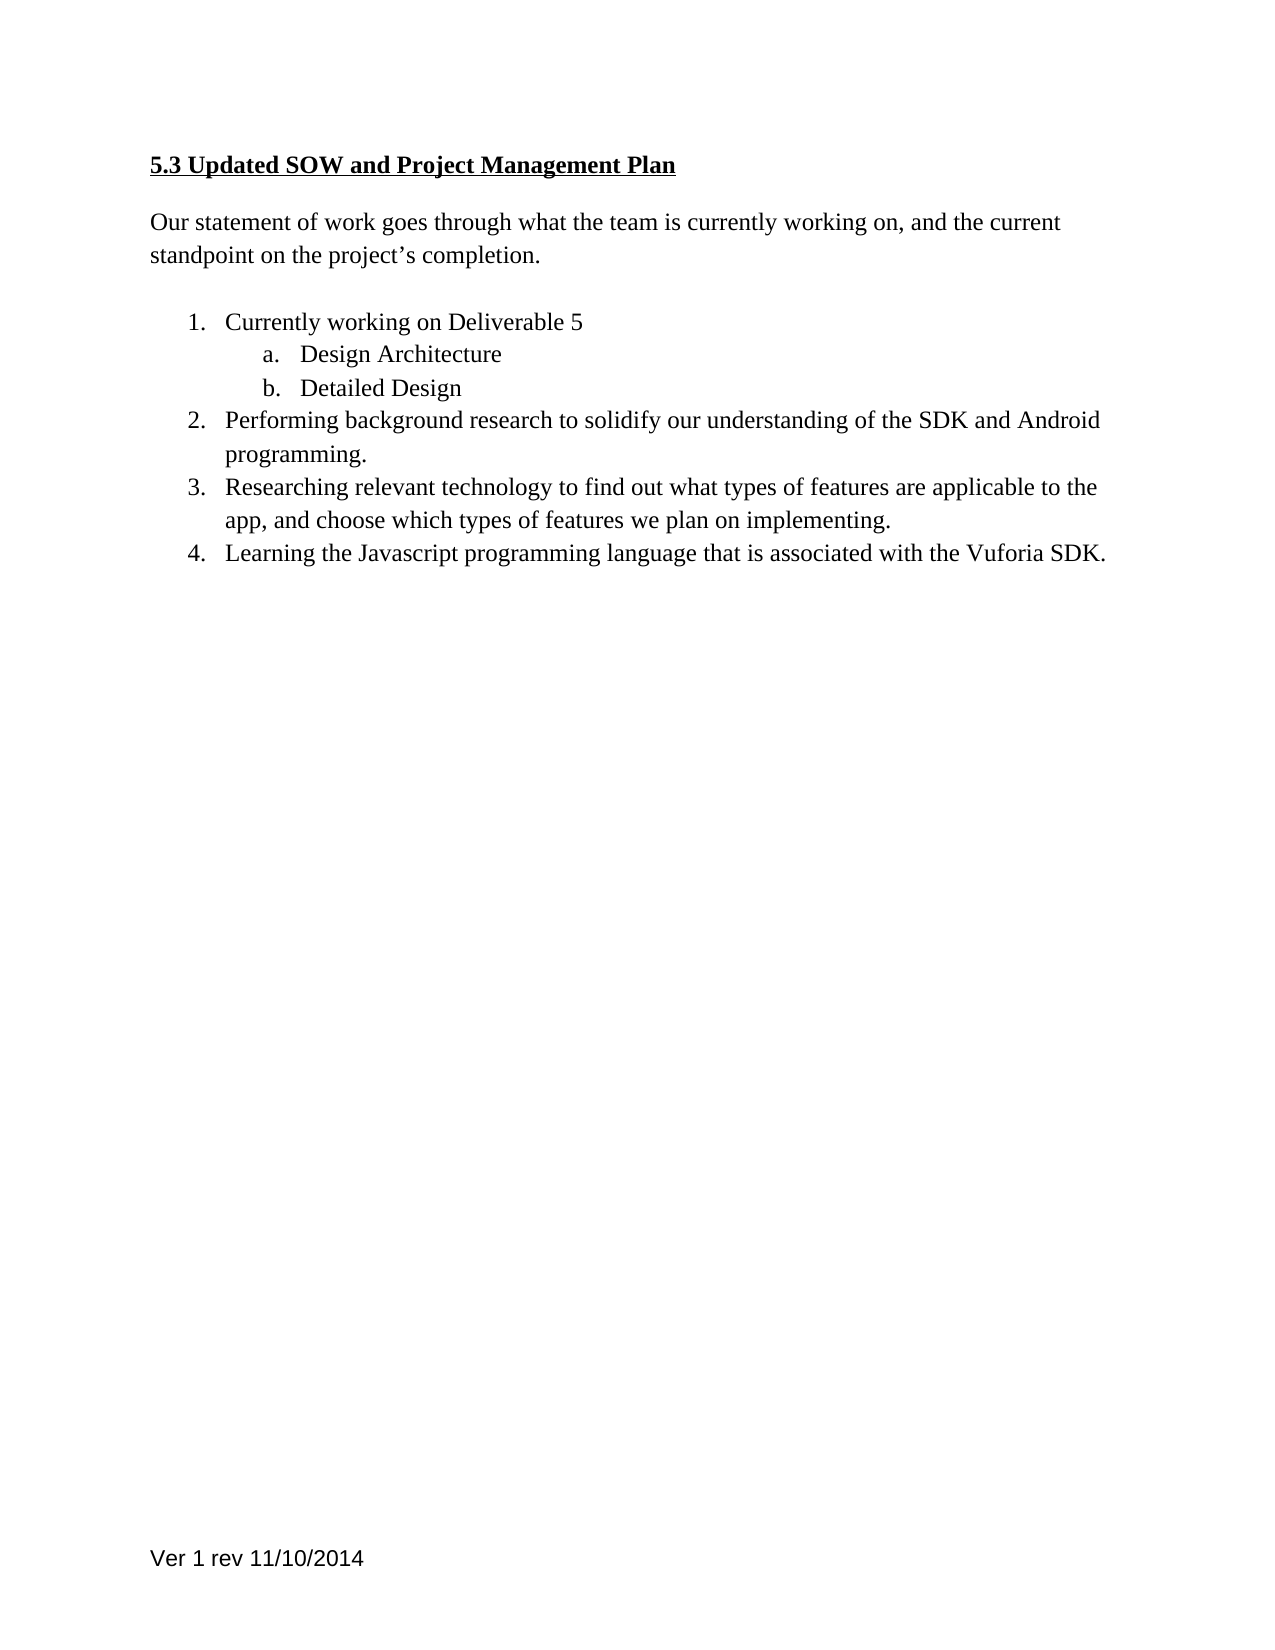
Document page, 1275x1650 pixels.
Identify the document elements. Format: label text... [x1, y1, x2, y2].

list Researching relevant technology to find out what types of features are applicable to the app, and choose which types of features we plan on implementing. [187, 472, 1125, 533]
list Design Architecture [262, 339, 1125, 368]
list Learning the Javascript programming language that is associated with the Vuforia SDK. [187, 538, 1125, 566]
text Our statement of work goes through what the team is currently working on, and the current standpoint on the project’s completion. [150, 207, 1125, 269]
list Performing background research to solidify our understanding of the SDK and Android programming. [187, 406, 1125, 467]
list Currently working on Deliverable 5 [187, 307, 1125, 335]
text 5.3 Updated SOW and Project Management Plan [150, 150, 1125, 179]
list Detailed Design [262, 373, 1125, 401]
